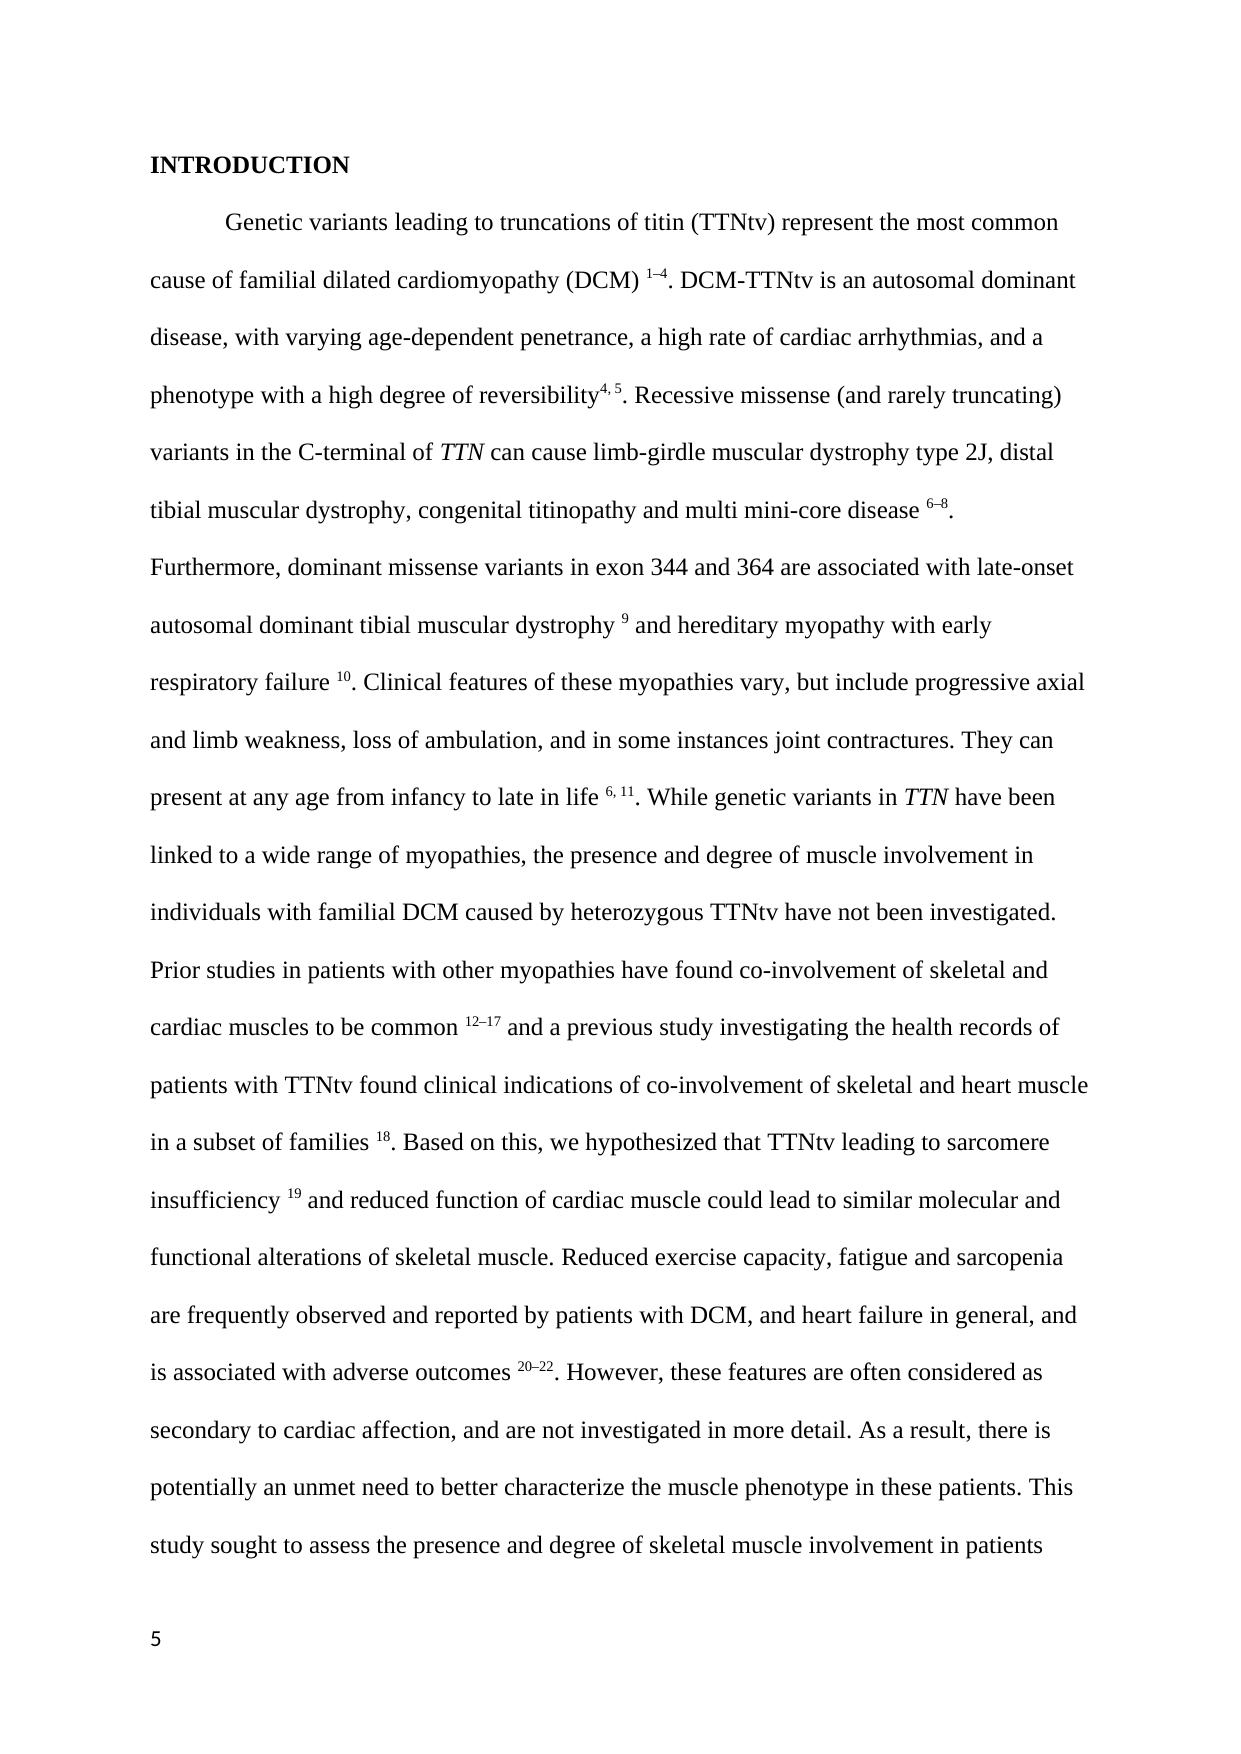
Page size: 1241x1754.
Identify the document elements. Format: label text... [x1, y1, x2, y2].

text INTRODUCTION [150, 150, 1090, 179]
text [150, 207, 1090, 1559]
